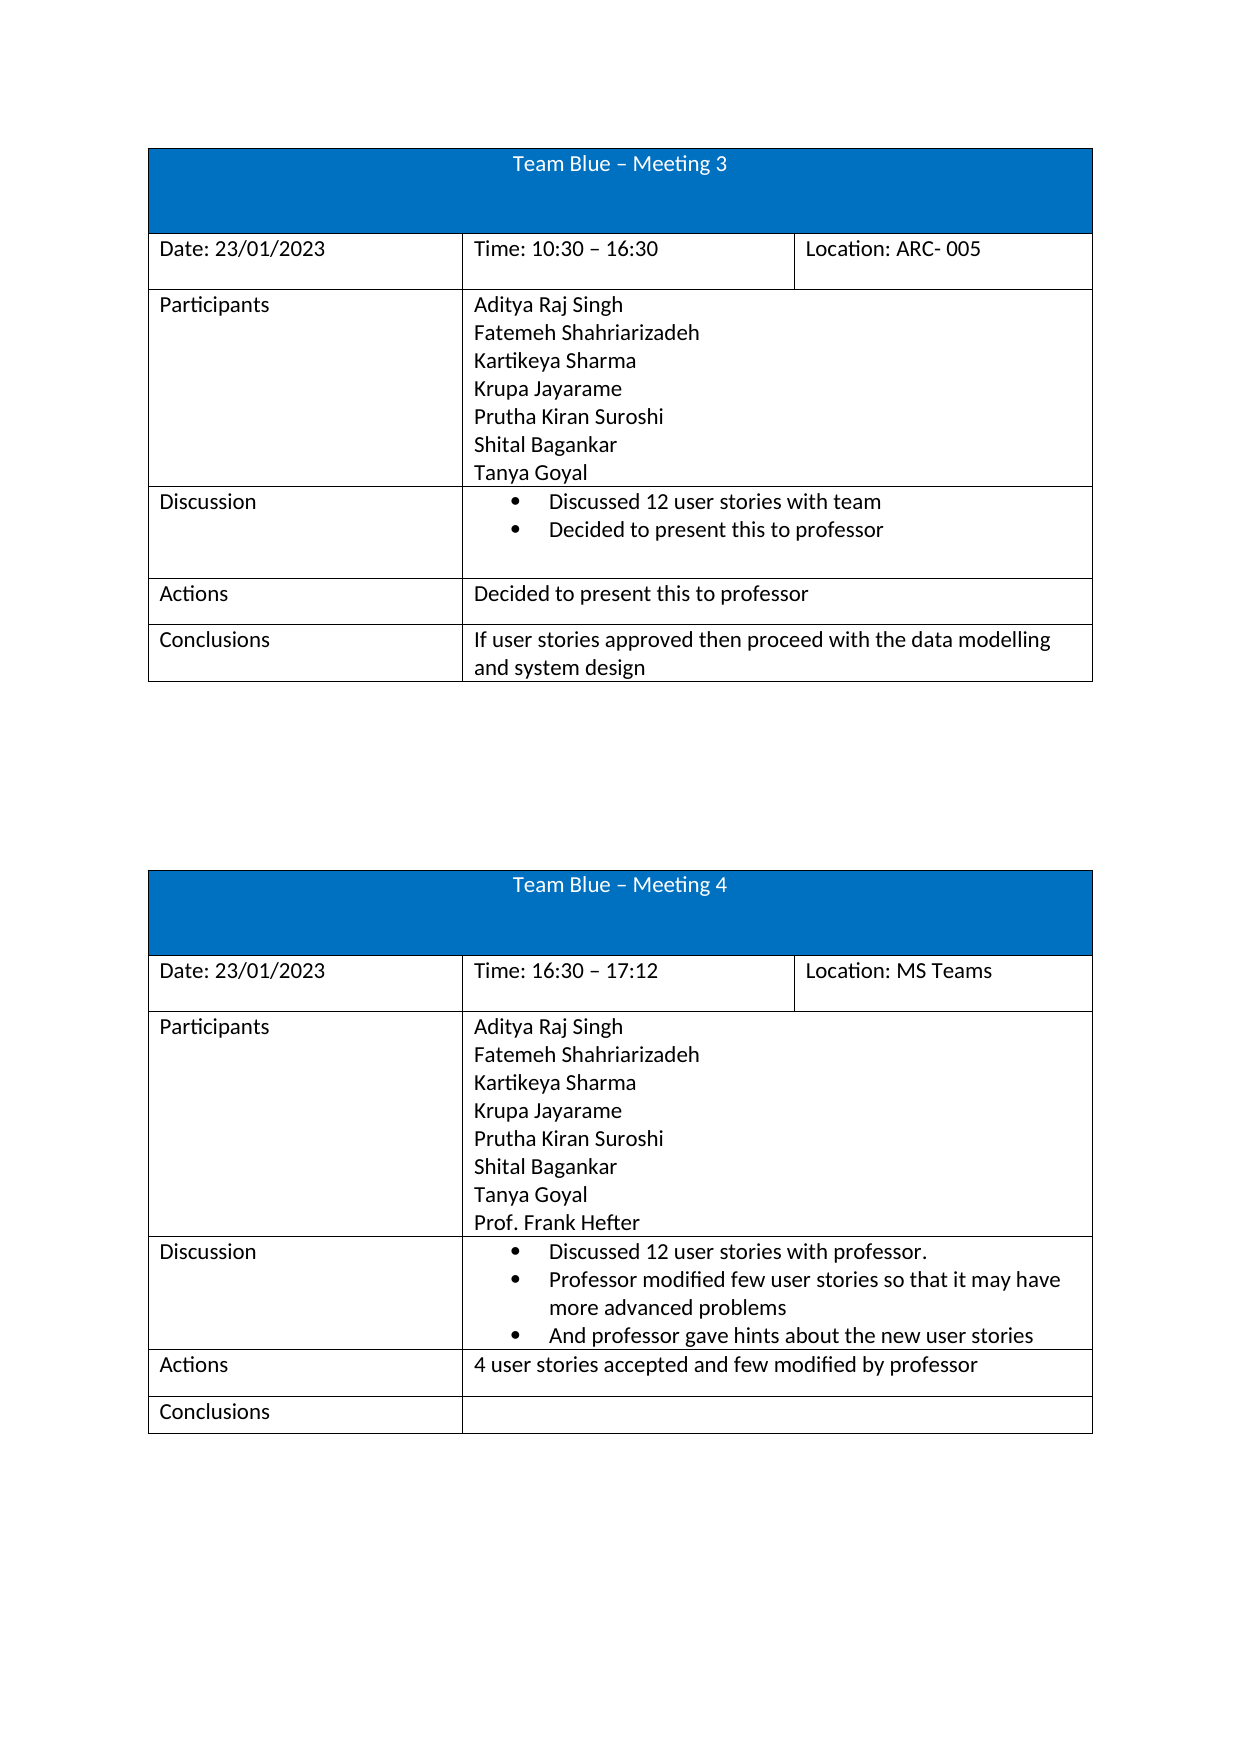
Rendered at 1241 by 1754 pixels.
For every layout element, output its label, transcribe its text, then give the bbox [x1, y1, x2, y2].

table_cell Location: ARC- 005 [795, 234, 1092, 289]
table_cell Aditya Raj Singh Fatemeh Shahriarizadeh Kartikeya Sharma Krupa Jayarame Prutha Kiran Suroshi Shital Bagankar Tanya Goyal [463, 290, 1092, 486]
table_cell Conclusions [149, 1397, 462, 1433]
table_cell Date: 23/01/2023 [149, 956, 462, 1011]
table_cell Discussed 12 user stories with team Decided to present this to professor [463, 487, 1092, 578]
table_cell Time: 16:30 – 17:12 [463, 956, 794, 1011]
table_header Team Blue – Meeting 3 [149, 149, 1092, 233]
table_cell Aditya Raj Singh Fatemeh Shahriarizadeh Kartikeya Sharma Krupa Jayarame Prutha Kiran Suroshi Shital Bagankar Tanya Goyal Prof. Frank Hefter [463, 1012, 1092, 1236]
table_cell Discussion [149, 487, 462, 578]
table_cell Participants [149, 290, 462, 486]
table_cell Discussed 12 user stories with professor. Professor modified few user stories so that it may have more advanced problems And professor gave hints about the new user stories [463, 1237, 1092, 1349]
table_cell Time: 10:30 – 16:30 [463, 234, 794, 289]
table_cell Actions [149, 1350, 462, 1396]
table_cell 4 user stories accepted and few modified by professor [463, 1350, 1092, 1396]
table_cell [463, 1397, 1092, 1433]
table_cell Date: 23/01/2023 [149, 234, 462, 289]
table_header Team Blue – Meeting 4 [149, 871, 1092, 955]
table_cell Location: MS Teams [795, 956, 1092, 1011]
table_cell If user stories approved then proceed with the data modelling and system design [463, 625, 1092, 681]
table_cell Discussion [149, 1237, 462, 1349]
table_cell Participants [149, 1012, 462, 1236]
table_cell Actions [149, 579, 462, 624]
table_cell Conclusions [149, 625, 462, 681]
table_cell Decided to present this to professor [463, 579, 1092, 624]
